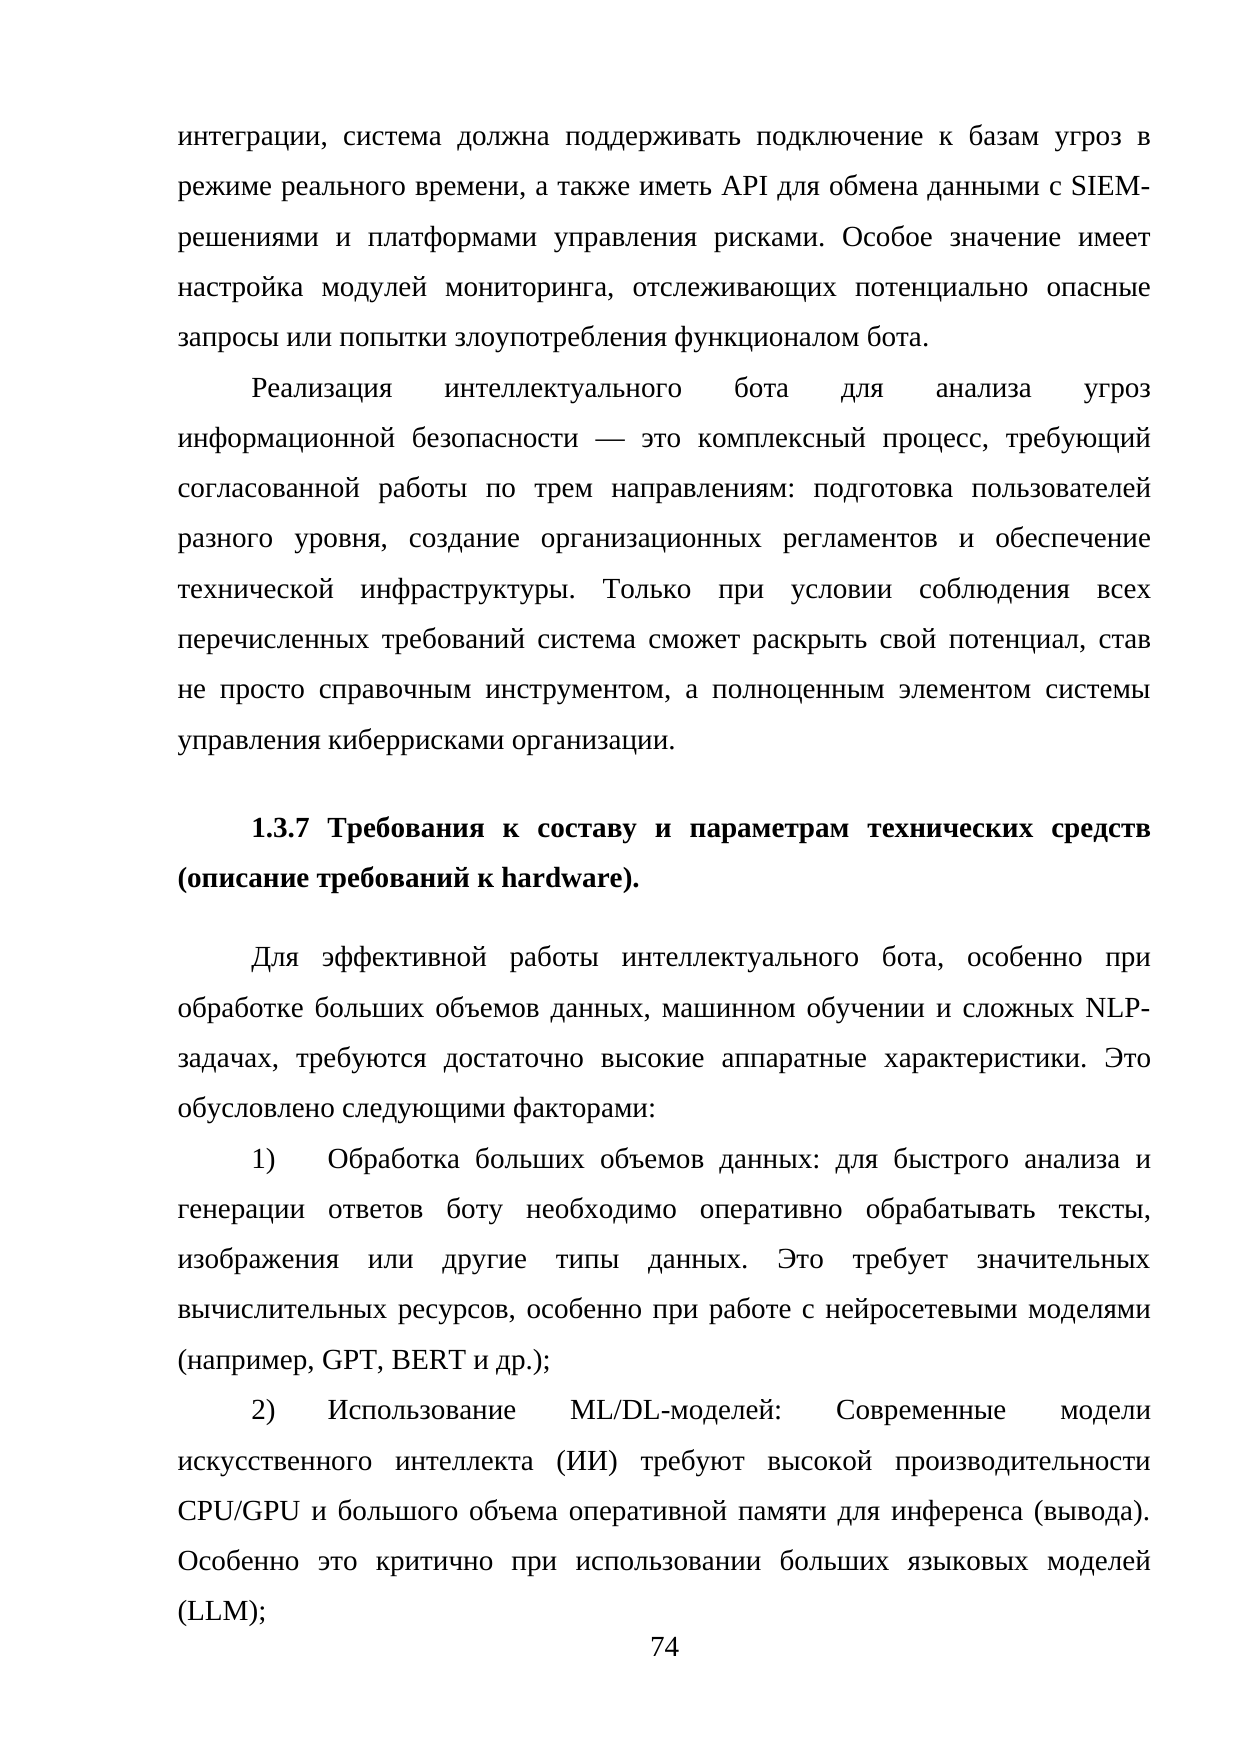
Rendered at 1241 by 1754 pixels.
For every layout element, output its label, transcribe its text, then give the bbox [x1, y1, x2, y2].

text Реализация интеллектуального бота для анализа угроз информационной безопасности — это комплексный процесс, требующий согласованной работы по трем направлениям: подготовка пользователей разного уровня, создание организационных регламентов и обеспечение технической инфраструктуры. Только при условии соблюдения всех перечисленных требований система сможет раскрыть свой потенциал, став не просто справочным инструментом, а полноценным элементом системы управления киберрисками организации. [177, 370, 1152, 755]
list Обработка больших объемов данных: для быстрого анализа и генерации ответов боту необходимо оперативно обрабатывать тексты, изображения или другие типы данных. Это требует значительных вычислительных ресурсов, особенно при работе с нейросетевыми моделями (например, GPT, BERT и др.); [177, 1141, 1152, 1376]
subtitle 1.3.7 Требования к составу и параметрам технических средств (описание требований к hardware). [177, 810, 1152, 893]
text Для эффективной работы интеллектуального бота, особенно при обработке больших объемов данных, машинном обучении и сложных NLP-задачах, требуются достаточно высокие аппаратные характеристики. Это обусловлено следующими факторами: [177, 939, 1152, 1124]
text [177, 118, 1152, 353]
list Использование ML/DL-моделей: Современные модели искусственного интеллекта (ИИ) требуют высокой производительности CPU/GPU и большого объема оперативной памяти для инференса (вывода). Особенно это критично при использовании больших языковых моделей (LLM); [177, 1392, 1152, 1627]
